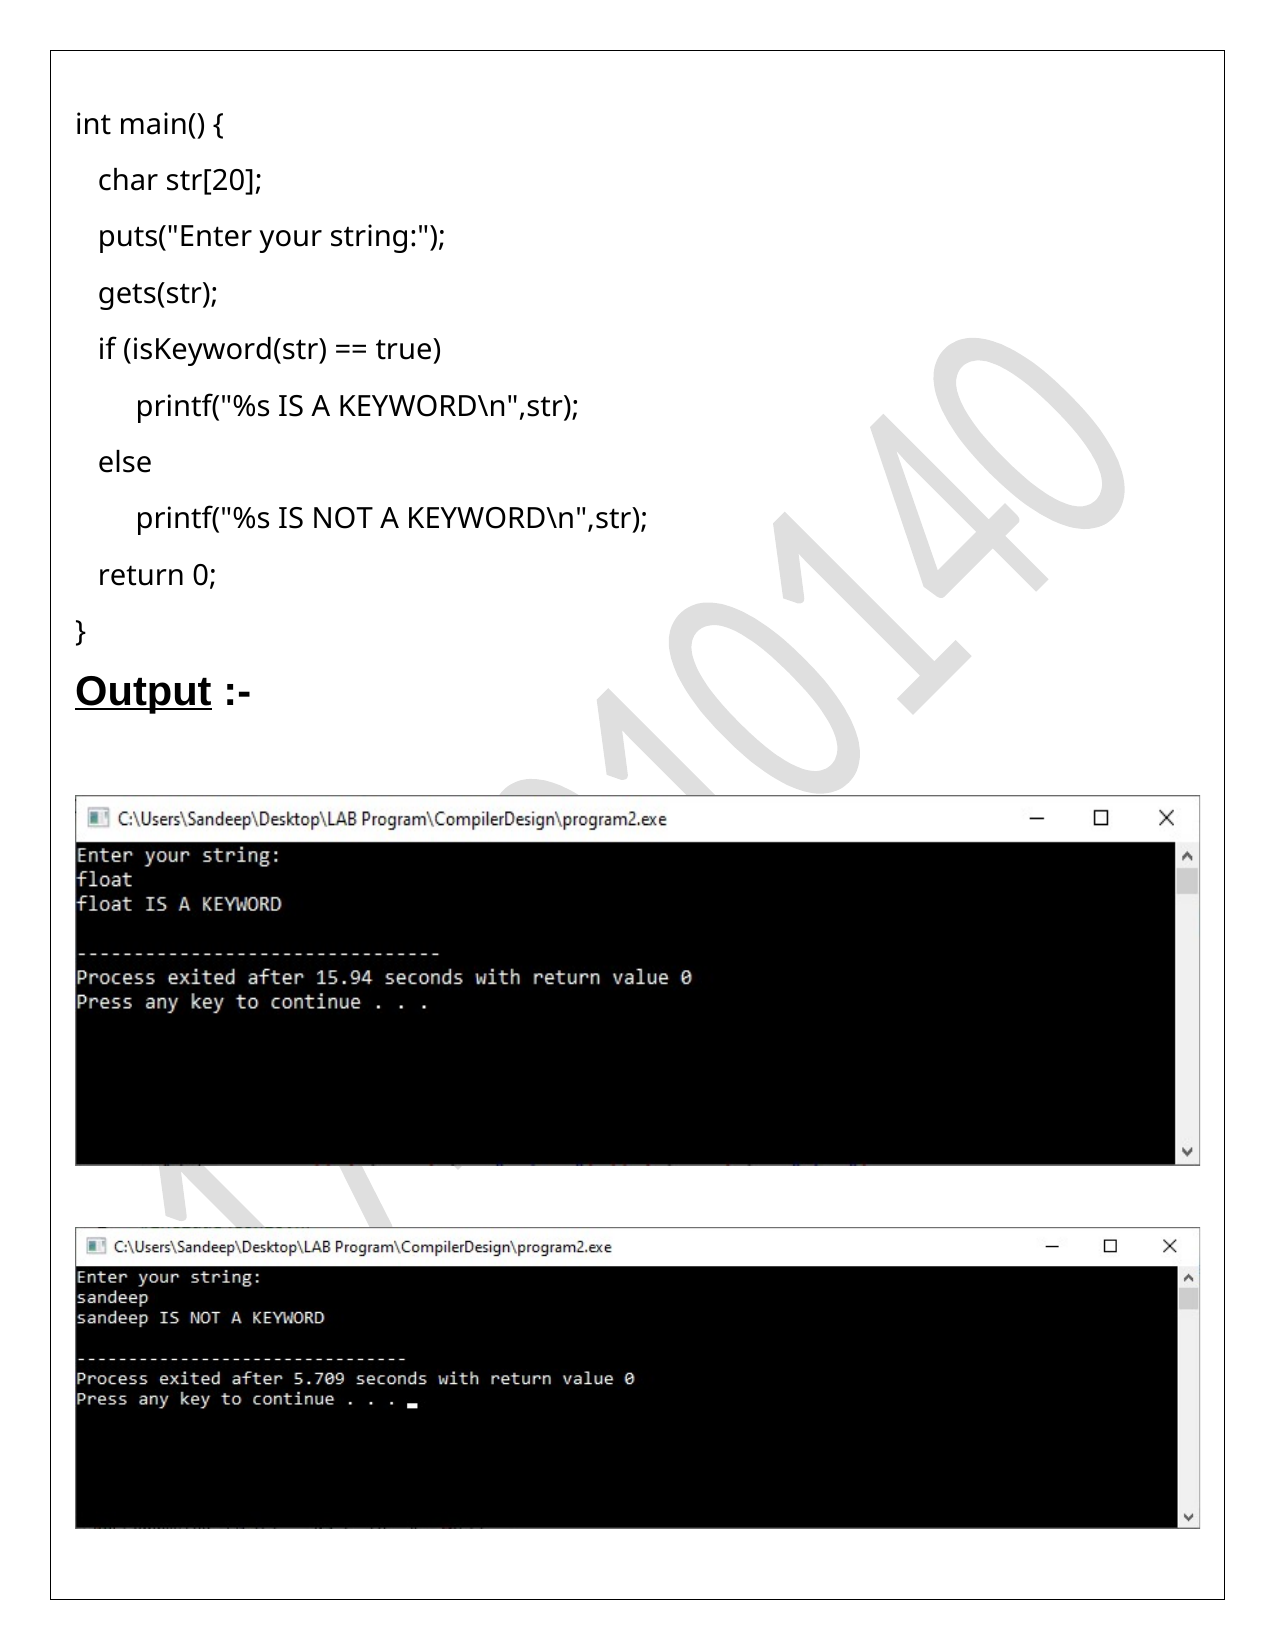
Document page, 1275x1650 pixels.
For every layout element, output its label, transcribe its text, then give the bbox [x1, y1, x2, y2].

text return 0; [75, 554, 1200, 593]
picture [75, 1227, 1200, 1529]
text int main() { [75, 103, 1200, 143]
text else [75, 441, 1200, 481]
text printf("%s IS NOT A KEYWORD\n",str); [75, 497, 1200, 537]
text } [75, 610, 1200, 650]
picture [75, 795, 1200, 1166]
text Output :- [75, 667, 1200, 714]
text if (isKeyword(str) == true) [75, 328, 1200, 368]
text puts("Enter your string:"); [75, 216, 1200, 255]
text printf("%s IS A KEYWORD\n",str); [75, 385, 1200, 424]
text gets(str); [75, 272, 1200, 312]
text char str[20]; [75, 159, 1200, 199]
